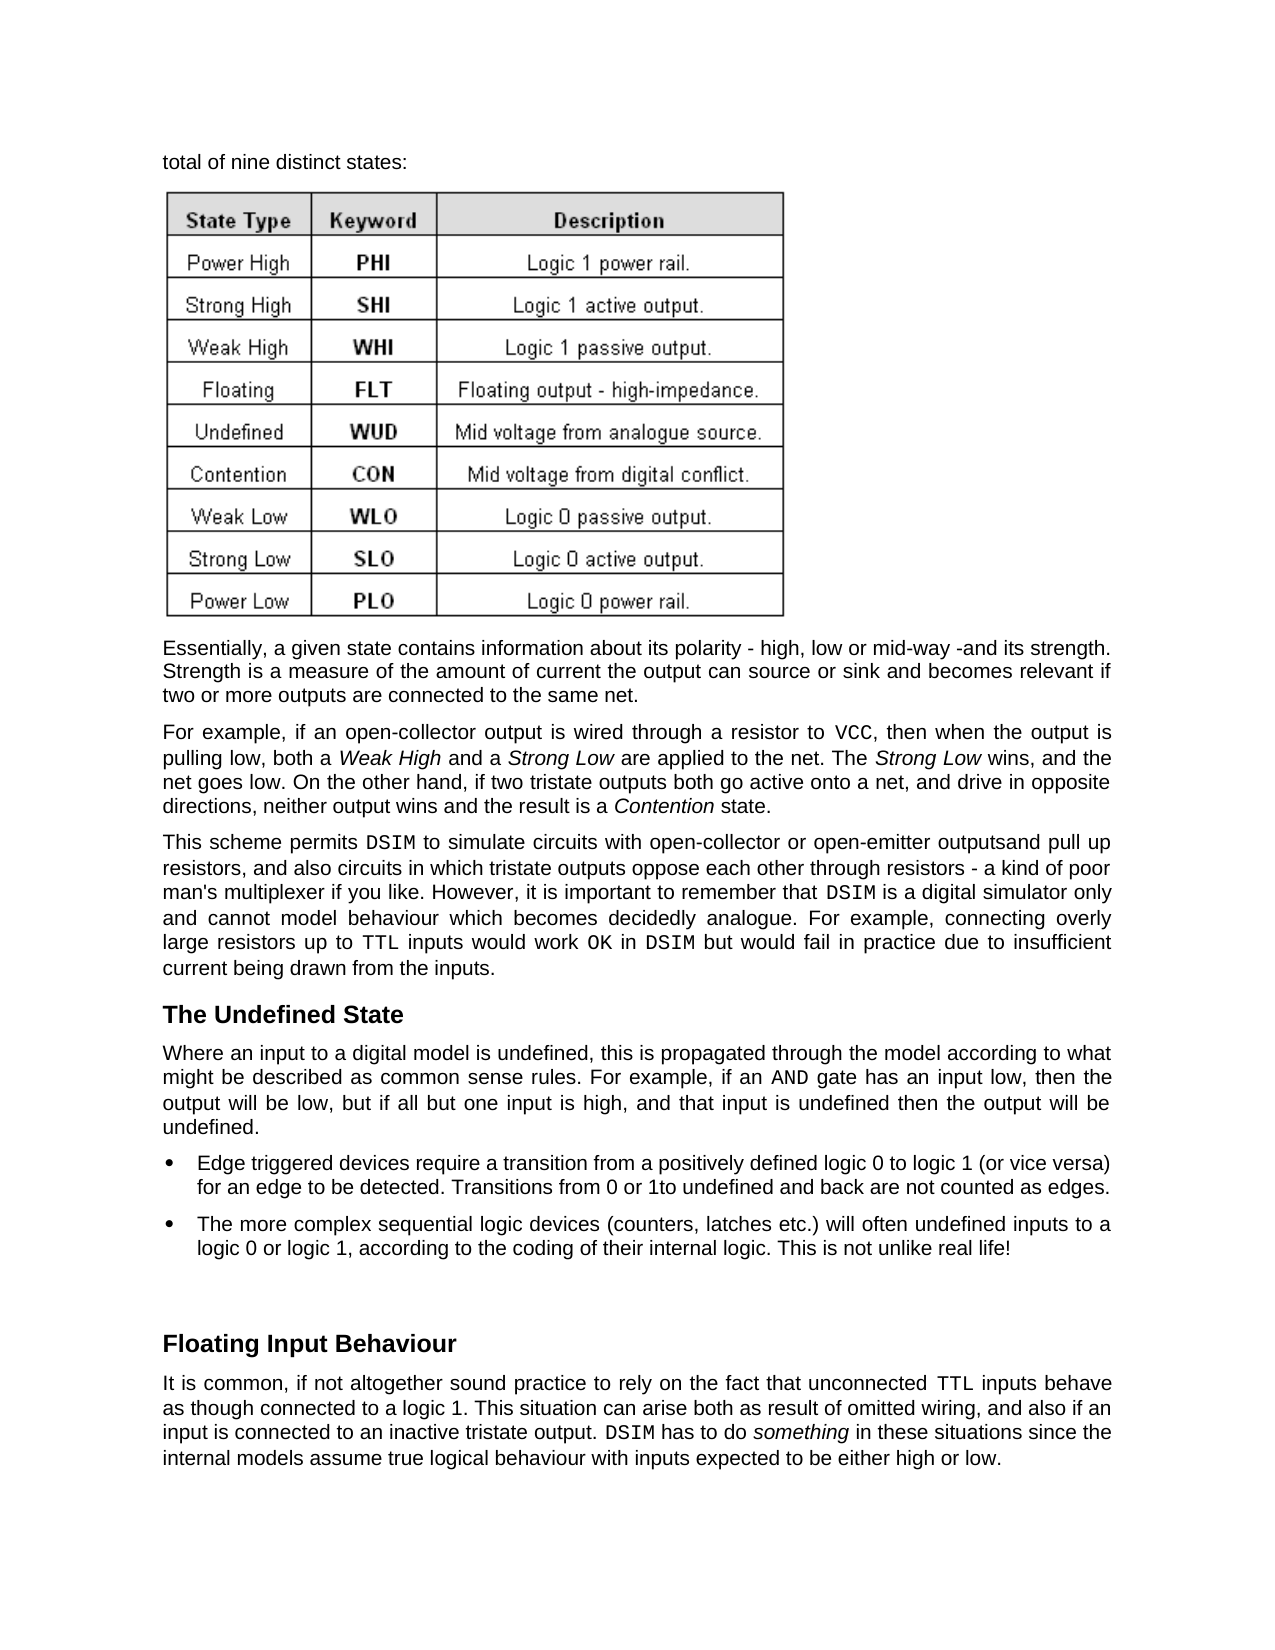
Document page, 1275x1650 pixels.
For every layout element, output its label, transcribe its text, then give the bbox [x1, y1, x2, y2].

text It is common, if not altogether sound practice to rely on the fact that unconnected TTL inputs behave as though connected to a logic 1. This situation can arise both as result of omitted wiring, and also if an input is connected to an inactive tristate output. DSIM has to do something in these situations since the internal models assume true logical behaviour with inputs expected to be either high or low. [162, 1370, 1112, 1470]
text  Edge triggered devices require a transition from a positively defined logic 0 to logic 1 (or vice versa) for an edge to be detected. Transitions from 0 or 1to undefined and back are not counted as edges. [166, 1151, 1112, 1199]
text The Undefined State [162, 1000, 1112, 1028]
text This scheme permits DSIM to simulate circuits with open-collector or open-emitter outputsand pull up resistors, and also circuits in which tristate outputs oppose each other through resistors - a kind of poor man's multiplexer if you like. However, it is important to remember that DSIM is a digital simulator only and cannot model behaviour which becomes decidedly analogue. For example, connecting overly large resistors up to TTL inputs would work OK in DSIM but would fail in practice due to insufficient current being drawn from the inputs. [162, 830, 1112, 979]
picture [162, 186, 788, 623]
text  The more complex sequential logic devices (counters, latches etc.) will often undefined inputs to a logic 0 or logic 1, according to the coding of their internal logic. This is not unlike real life! [166, 1212, 1112, 1260]
text Floating Input Behaviour [162, 1329, 1112, 1358]
text For example, if an open-collector output is wired through a resistor to VCC, then when the output is pulling low, both a Weak High and a Strong Low are applied to the net. The Strong Low wins, and the net goes low. On the other hand, if two tristate outputs both go active onto a net, and drive in opposite directions, neither output wins and the result is a Contention state. [162, 720, 1112, 817]
text Essentially, a given state contains information about its polarity - high, low or mid-way -and its strength. Strength is a measure of the amount of current the output can source or sink and becomes relevant if two or more outputs are connected to the same net. [162, 635, 1112, 707]
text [162, 150, 1112, 174]
text Where an input to a digital model is undefined, this is propagated through the model according to what might be described as common sense rules. For example, if an AND gate has an input low, then the output will be low, but if all but one input is high, and that input is undefined then the output will be undefined. [162, 1041, 1112, 1139]
